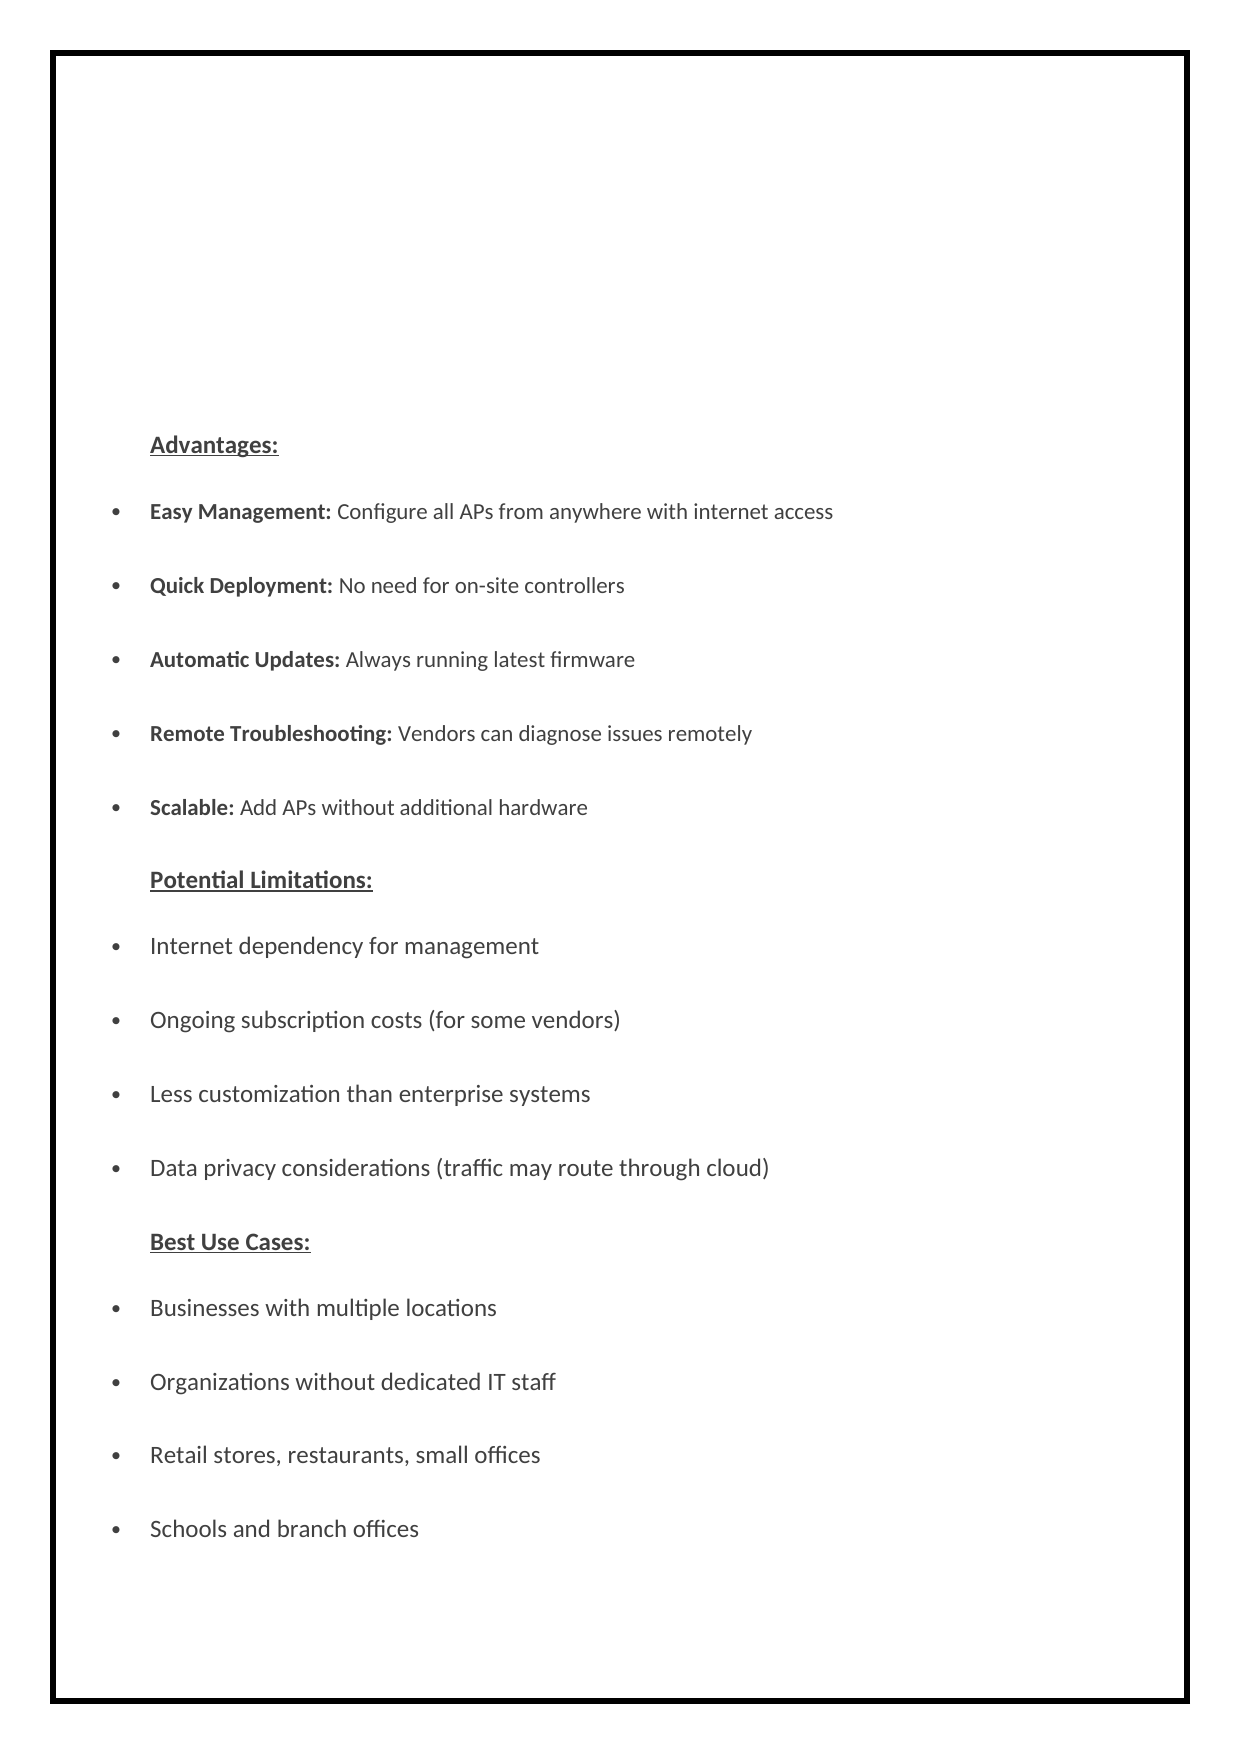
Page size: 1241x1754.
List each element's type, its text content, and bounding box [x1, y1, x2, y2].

list Businesses with multiple locations [112, 1278, 1090, 1322]
list Ongoing subscription costs (for some vendors) [112, 990, 1090, 1035]
text Potential Limitations: [150, 850, 1090, 895]
list Automatic Updates: Always running latest firmware [112, 628, 1090, 673]
list Internet dependency for management [112, 916, 1090, 961]
text Advantages: [150, 414, 1090, 459]
list Easy Management: Configure all APs from anywhere with internet access [112, 481, 1090, 525]
text Best Use Cases: [150, 1212, 1090, 1256]
list Organizations without dedicated IT staff [112, 1352, 1090, 1396]
list Scalable: Add APs without additional hardware [112, 776, 1090, 821]
list Data privacy considerations (traffic may route through cloud) [112, 1138, 1090, 1182]
list Retail stores, restaurants, small offices [112, 1425, 1090, 1470]
list Less customization than enterprise systems [112, 1064, 1090, 1108]
list Schools and branch offices [112, 1499, 1090, 1544]
list Quick Deployment: No need for on-site controllers [112, 554, 1090, 599]
list Remote Troubleshooting: Vendors can diagnose issues remotely [112, 702, 1090, 747]
